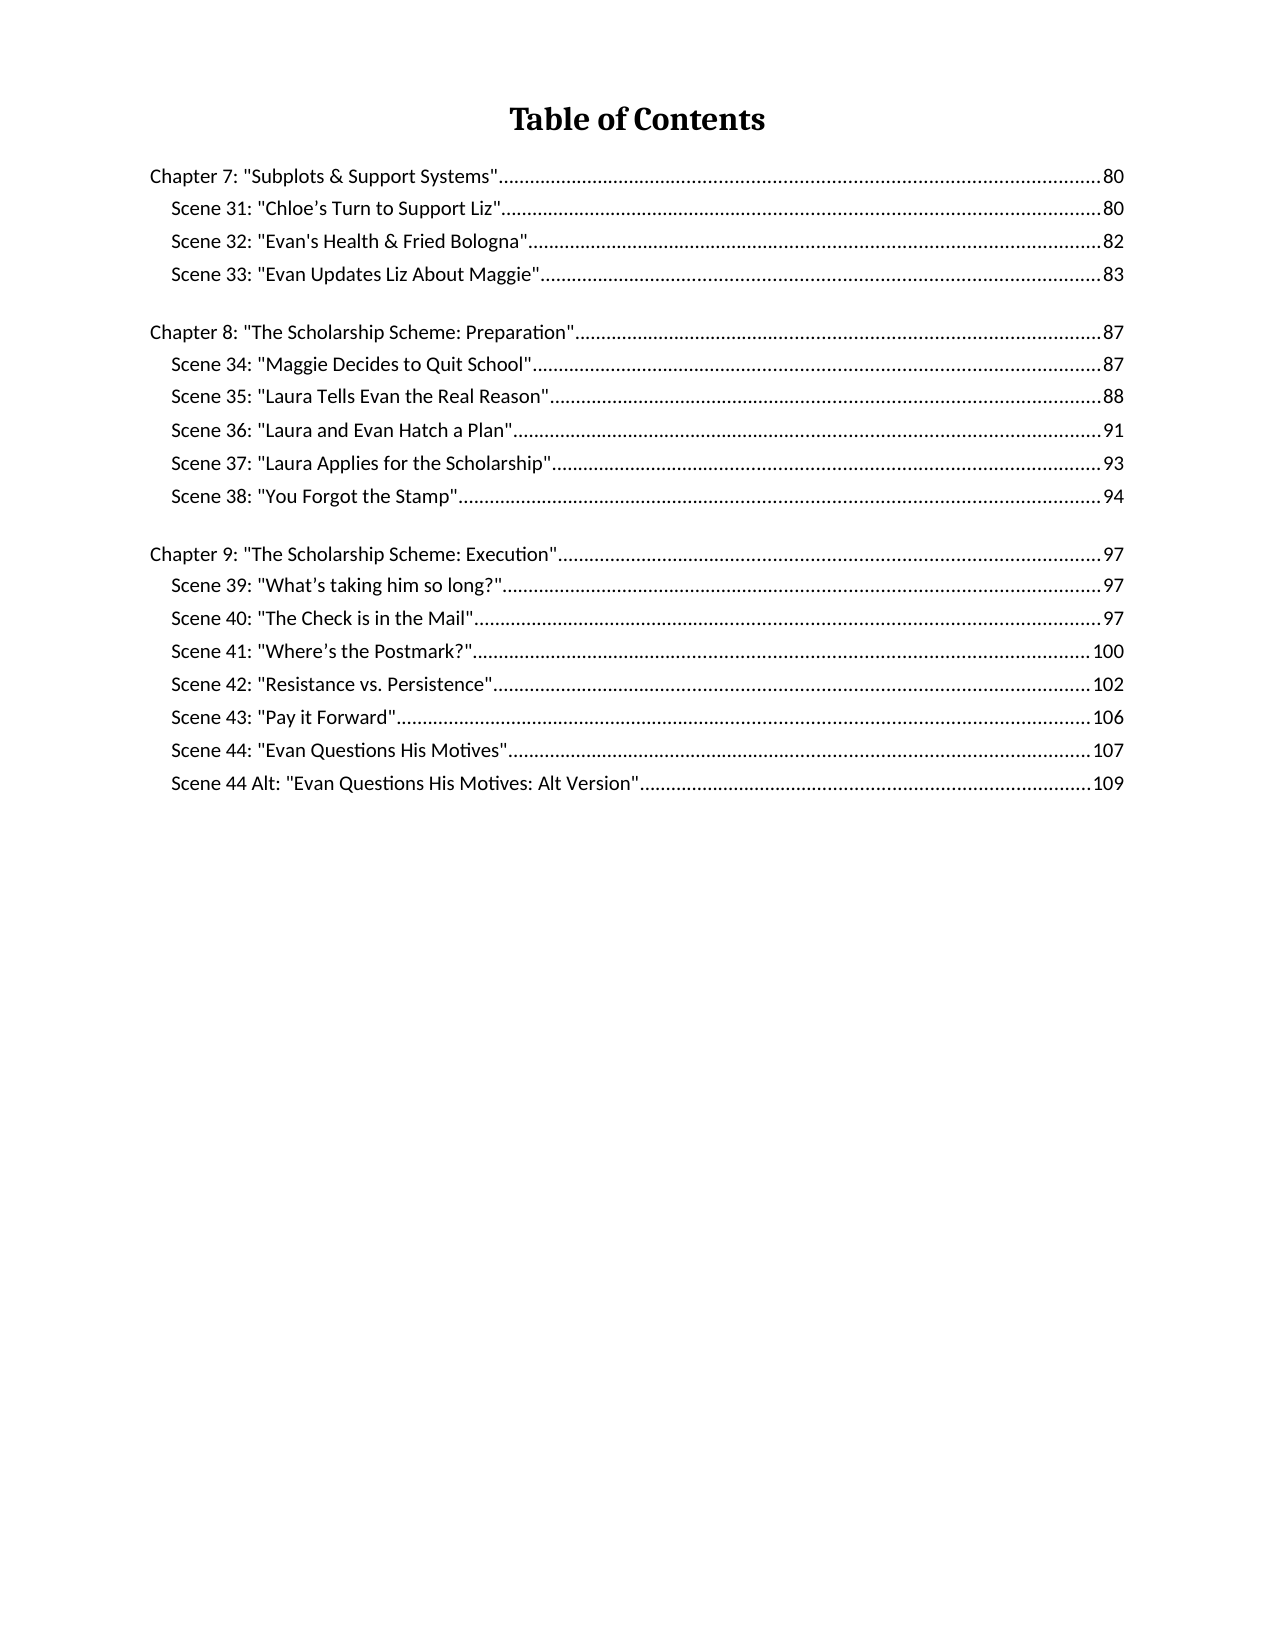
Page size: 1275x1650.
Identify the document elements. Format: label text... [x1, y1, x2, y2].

text Scene 32: "Evan's Health & Fried Bologna" 82 [171, 228, 1125, 253]
text Scene 39: "What’s taking him so long?" 97 [171, 572, 1125, 598]
text Scene 35: "Laura Tells Evan the Real Reason" 88 [171, 384, 1125, 409]
text Scene 42: "Resistance vs. Persistence" 102 [171, 672, 1125, 697]
text Scene 36: "Laura and Evan Hatch a Plan" 91 [171, 417, 1125, 442]
text Scene 33: "Evan Updates Liz About Maggie" 83 [171, 261, 1125, 286]
text Chapter 9: "The Scholarship Scheme: Execution" 97 [150, 541, 1125, 566]
text Scene 44: "Evan Questions His Motives" 107 [171, 738, 1125, 763]
text Scene 40: "The Check is in the Mail" 97 [171, 606, 1125, 631]
text Scene 34: "Maggie Decides to Quit School" 87 [171, 351, 1125, 376]
text Scene 37: "Laura Applies for the Scholarship" 93 [171, 450, 1125, 475]
text Scene 38: "You Forgot the Stamp" 94 [171, 483, 1125, 508]
text Scene 44 Alt: "Evan Questions His Motives: Alt Version" 109 [171, 771, 1125, 796]
text Scene 43: "Pay it Forward" 106 [171, 704, 1125, 730]
text Scene 31: "Chloe’s Turn to Support Liz" 80 [171, 195, 1125, 220]
text Chapter 8: "The Scholarship Scheme: Preparation" 87 [150, 319, 1125, 344]
text Chapter 7: "Subplots & Support Systems" 80 [150, 163, 1125, 189]
text Scene 41: "Where’s the Postmark?" 100 [171, 638, 1125, 664]
